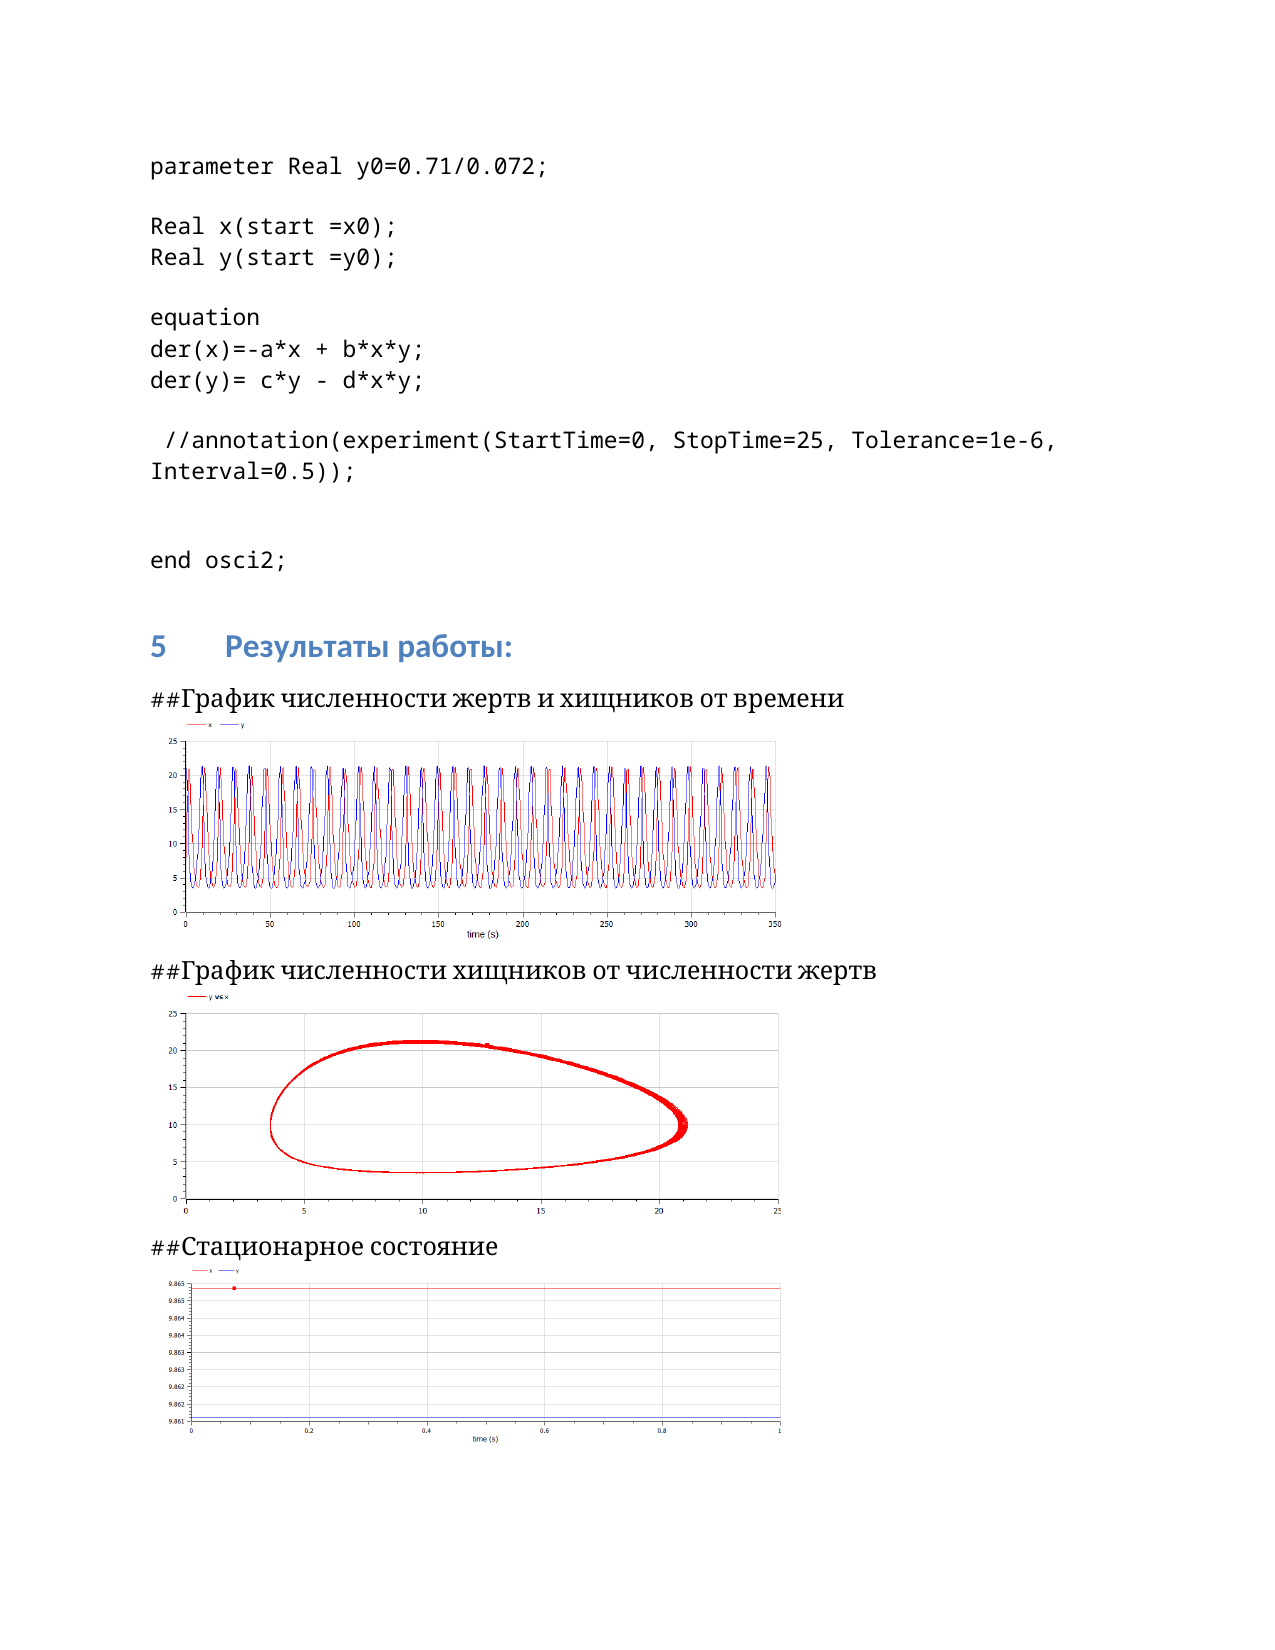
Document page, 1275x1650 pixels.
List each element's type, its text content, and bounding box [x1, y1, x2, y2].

picture [168, 713, 782, 939]
picture [168, 1261, 782, 1443]
picture [168, 985, 782, 1214]
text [150, 150, 1125, 575]
subtitle 5 Результаты работы: [150, 625, 1125, 666]
